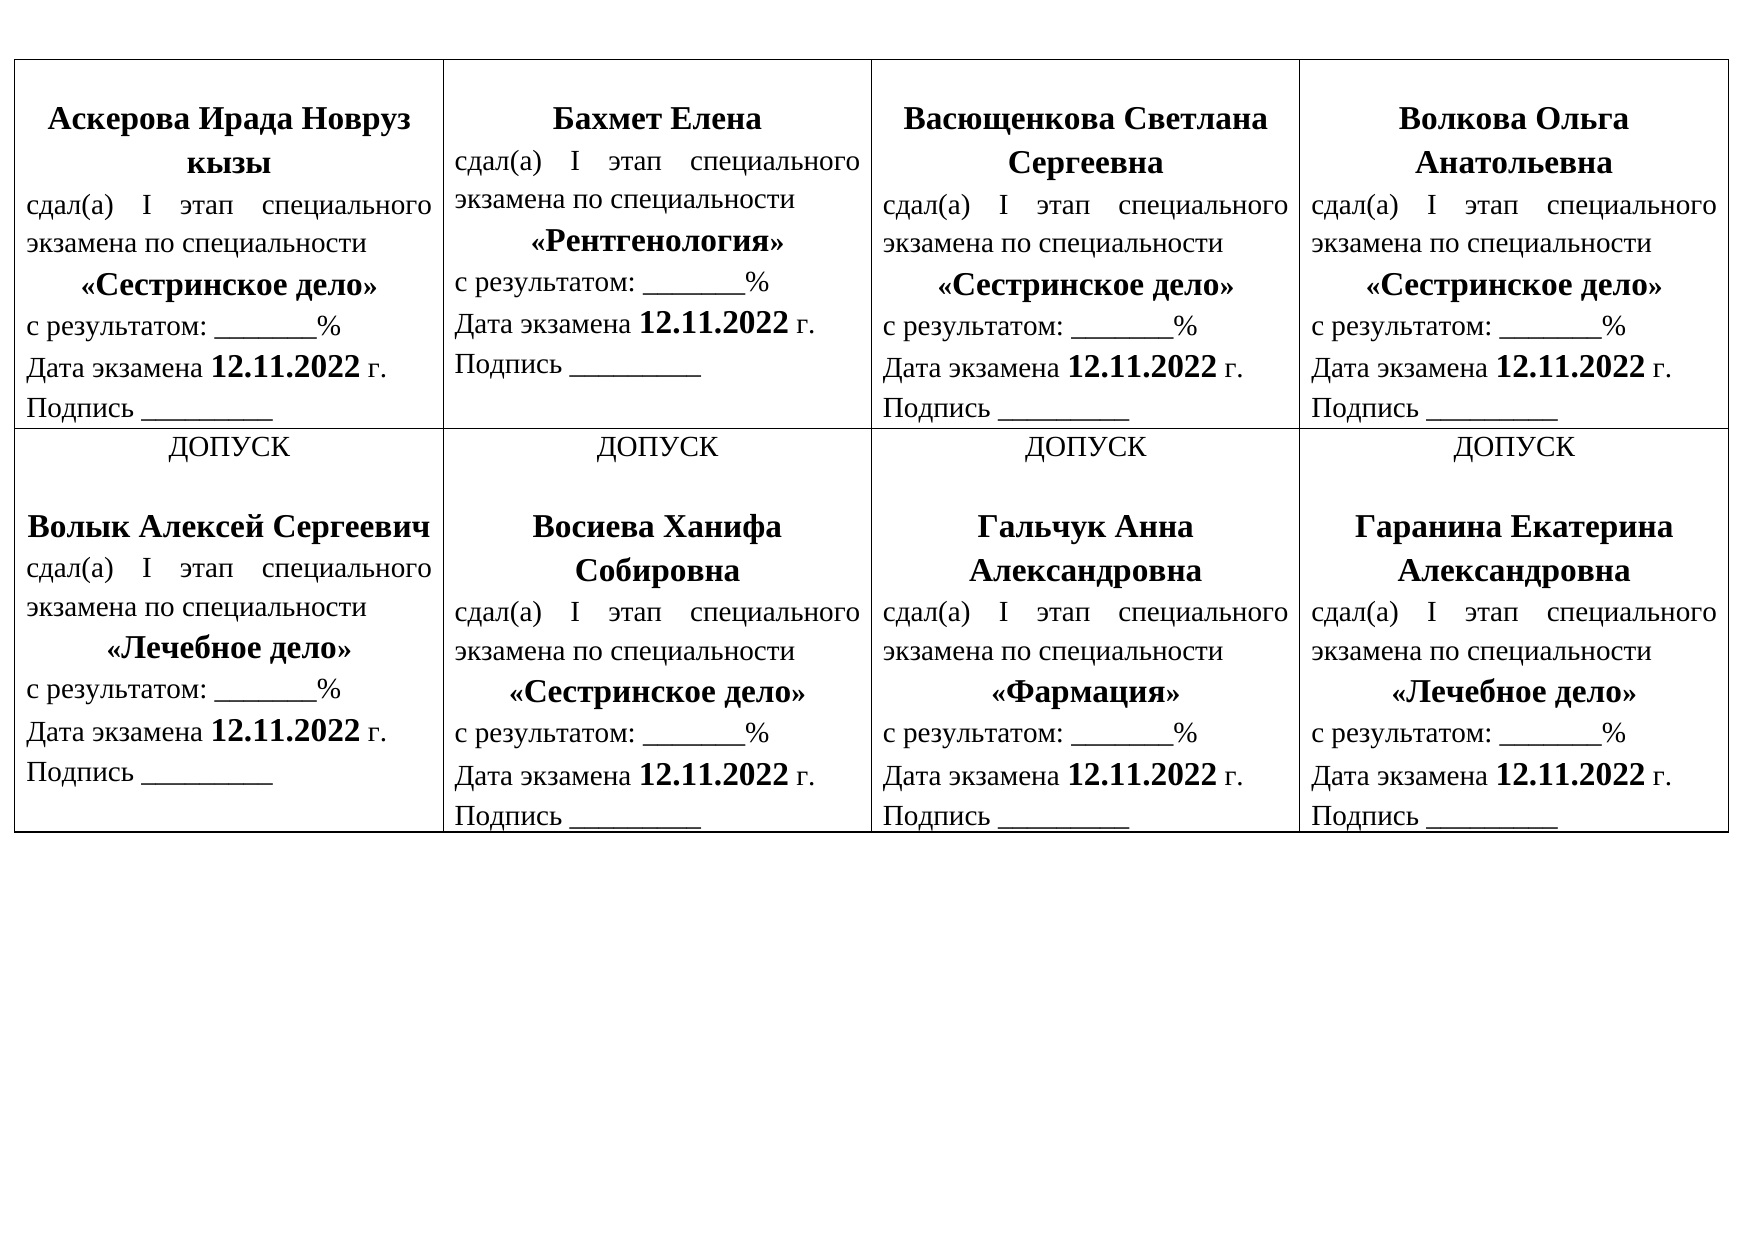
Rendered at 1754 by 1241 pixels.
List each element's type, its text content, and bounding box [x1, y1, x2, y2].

table_cell ДОПУСК Гальчук Анна Александровна сдал(а) I этап специального экзамена по специальности «Фармация» с результатом: _______% Дата экзамена 12.11.2022 г. Подпись _________ [872, 429, 1299, 831]
table_cell ДОПУСК Гаранина Екатерина Александровна сдал(а) I этап специального экзамена по специальности «Лечебное дело» с результатом: _______% Дата экзамена 12.11.2022 г. Подпись _________ [1300, 429, 1728, 831]
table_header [15, 60, 443, 428]
table_cell ДОПУСК Восиева Ханифа Собировна сдал(а) I этап специального экзамена по специальности «Сестринское дело» с результатом: _______% Дата экзамена 12.11.2022 г. Подпись _________ [444, 429, 871, 831]
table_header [1300, 60, 1728, 428]
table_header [444, 60, 871, 428]
table_cell ДОПУСК Волык Алексей Сергеевич сдал(а) I этап специального экзамена по специальности «Лечебное дело» с результатом: _______% Дата экзамена 12.11.2022 г. Подпись _________ [15, 429, 443, 831]
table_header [872, 60, 1299, 428]
